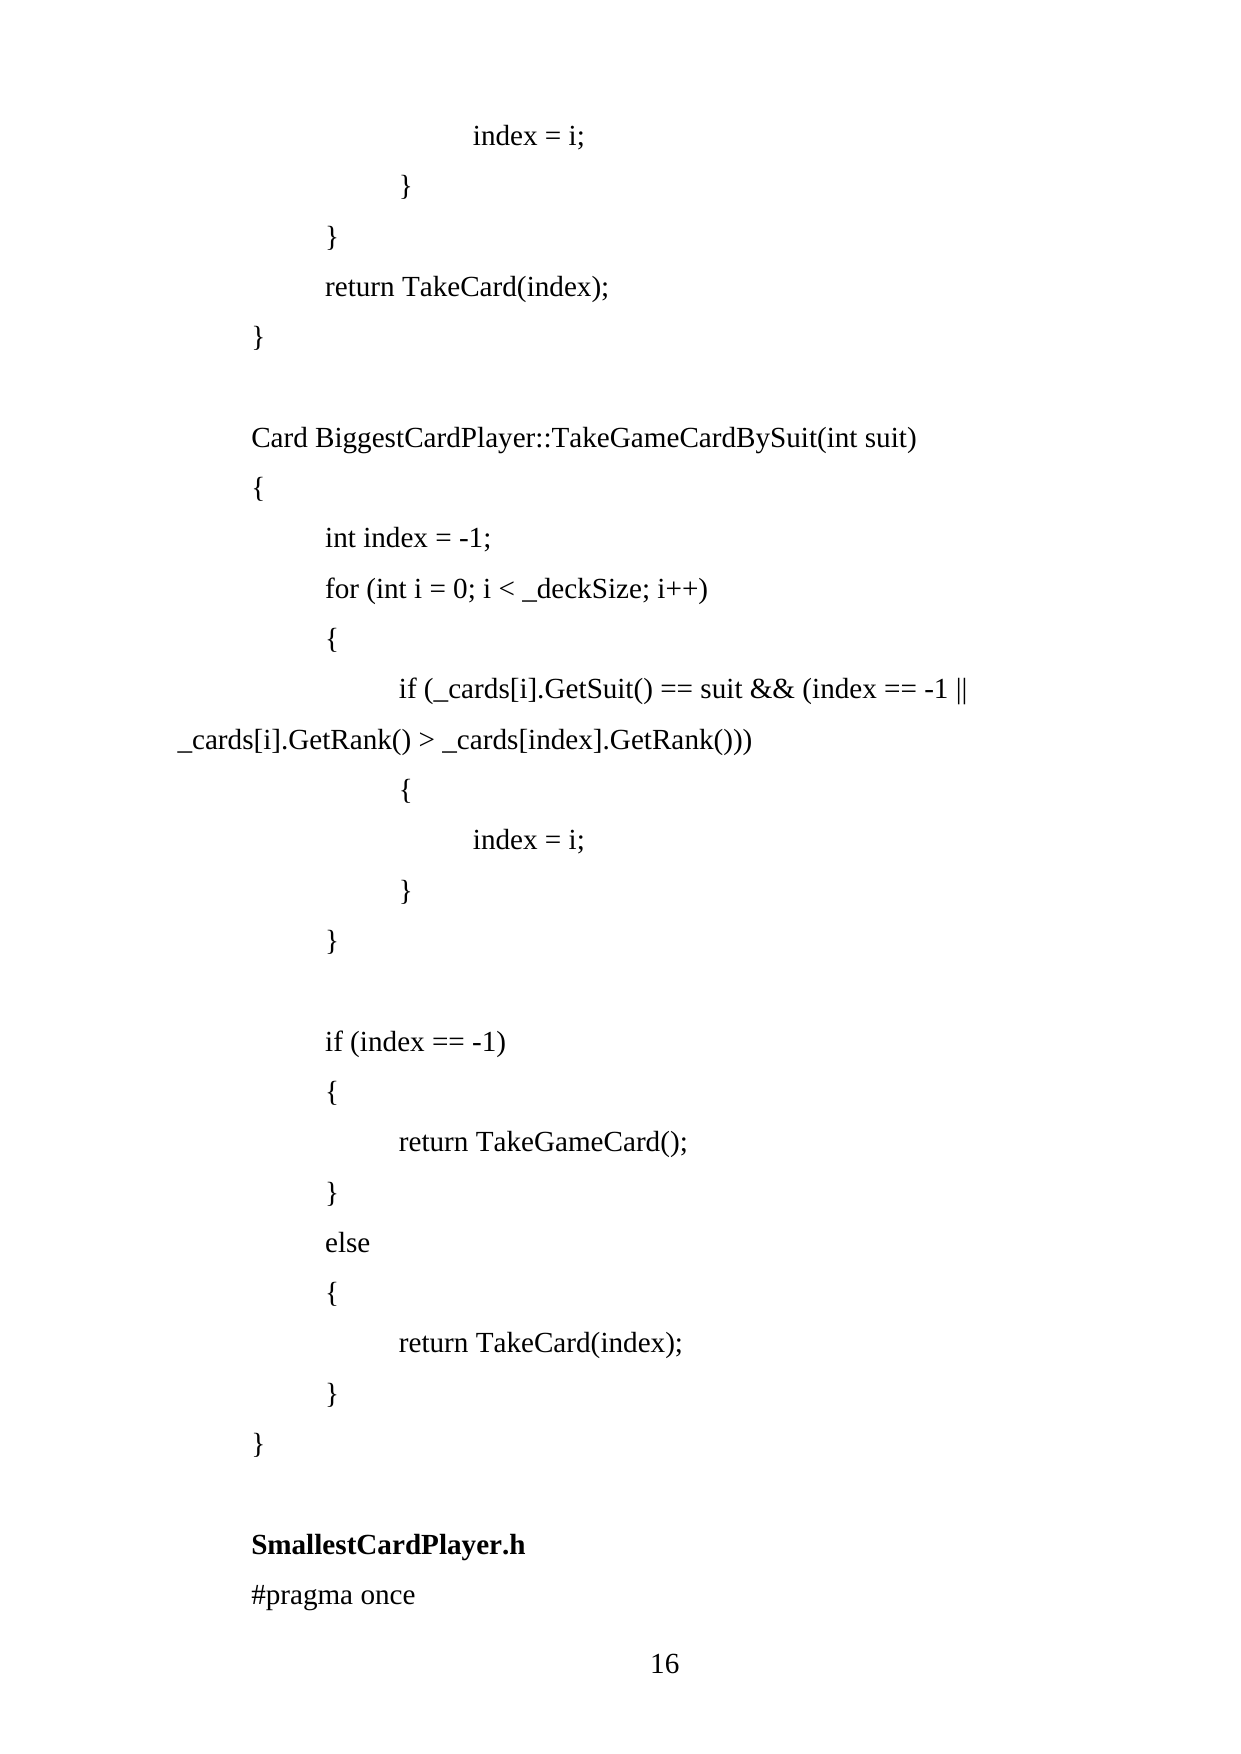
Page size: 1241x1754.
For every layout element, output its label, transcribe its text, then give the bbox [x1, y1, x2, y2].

text else [177, 1225, 1152, 1258]
text Card BiggestCardPlayer::TakeGameCardBySuit(int suit) [177, 420, 1152, 453]
text return TakeGameCard(); [177, 1124, 1152, 1158]
text SmallestCardPlayer.h [177, 1527, 1152, 1560]
text } [177, 1175, 1152, 1208]
text } [177, 319, 1152, 353]
text } [177, 873, 1152, 906]
text } [177, 168, 1152, 202]
text if (_cards[i].GetSuit() == suit && (index == -1 || _cards[i].GetRank() > _cards[index].GetRank())) [177, 672, 1152, 755]
text int index = -1; [177, 521, 1152, 554]
text } [177, 219, 1152, 252]
text { [177, 1275, 1152, 1309]
text { [177, 1074, 1152, 1108]
text for (int i = 0; i < _deckSize; i++) [177, 571, 1152, 604]
text } [177, 1376, 1152, 1409]
text index = i; [177, 118, 1152, 152]
text } [177, 923, 1152, 957]
text if (index == -1) [177, 1024, 1152, 1057]
text return TakeCard(index); [177, 1326, 1152, 1359]
text return TakeCard(index); [177, 269, 1152, 303]
text #pragma once [177, 1577, 1152, 1611]
text { [177, 772, 1152, 806]
text { [177, 470, 1152, 504]
text index = i; [177, 822, 1152, 856]
text { [177, 621, 1152, 655]
text } [177, 1426, 1152, 1460]
